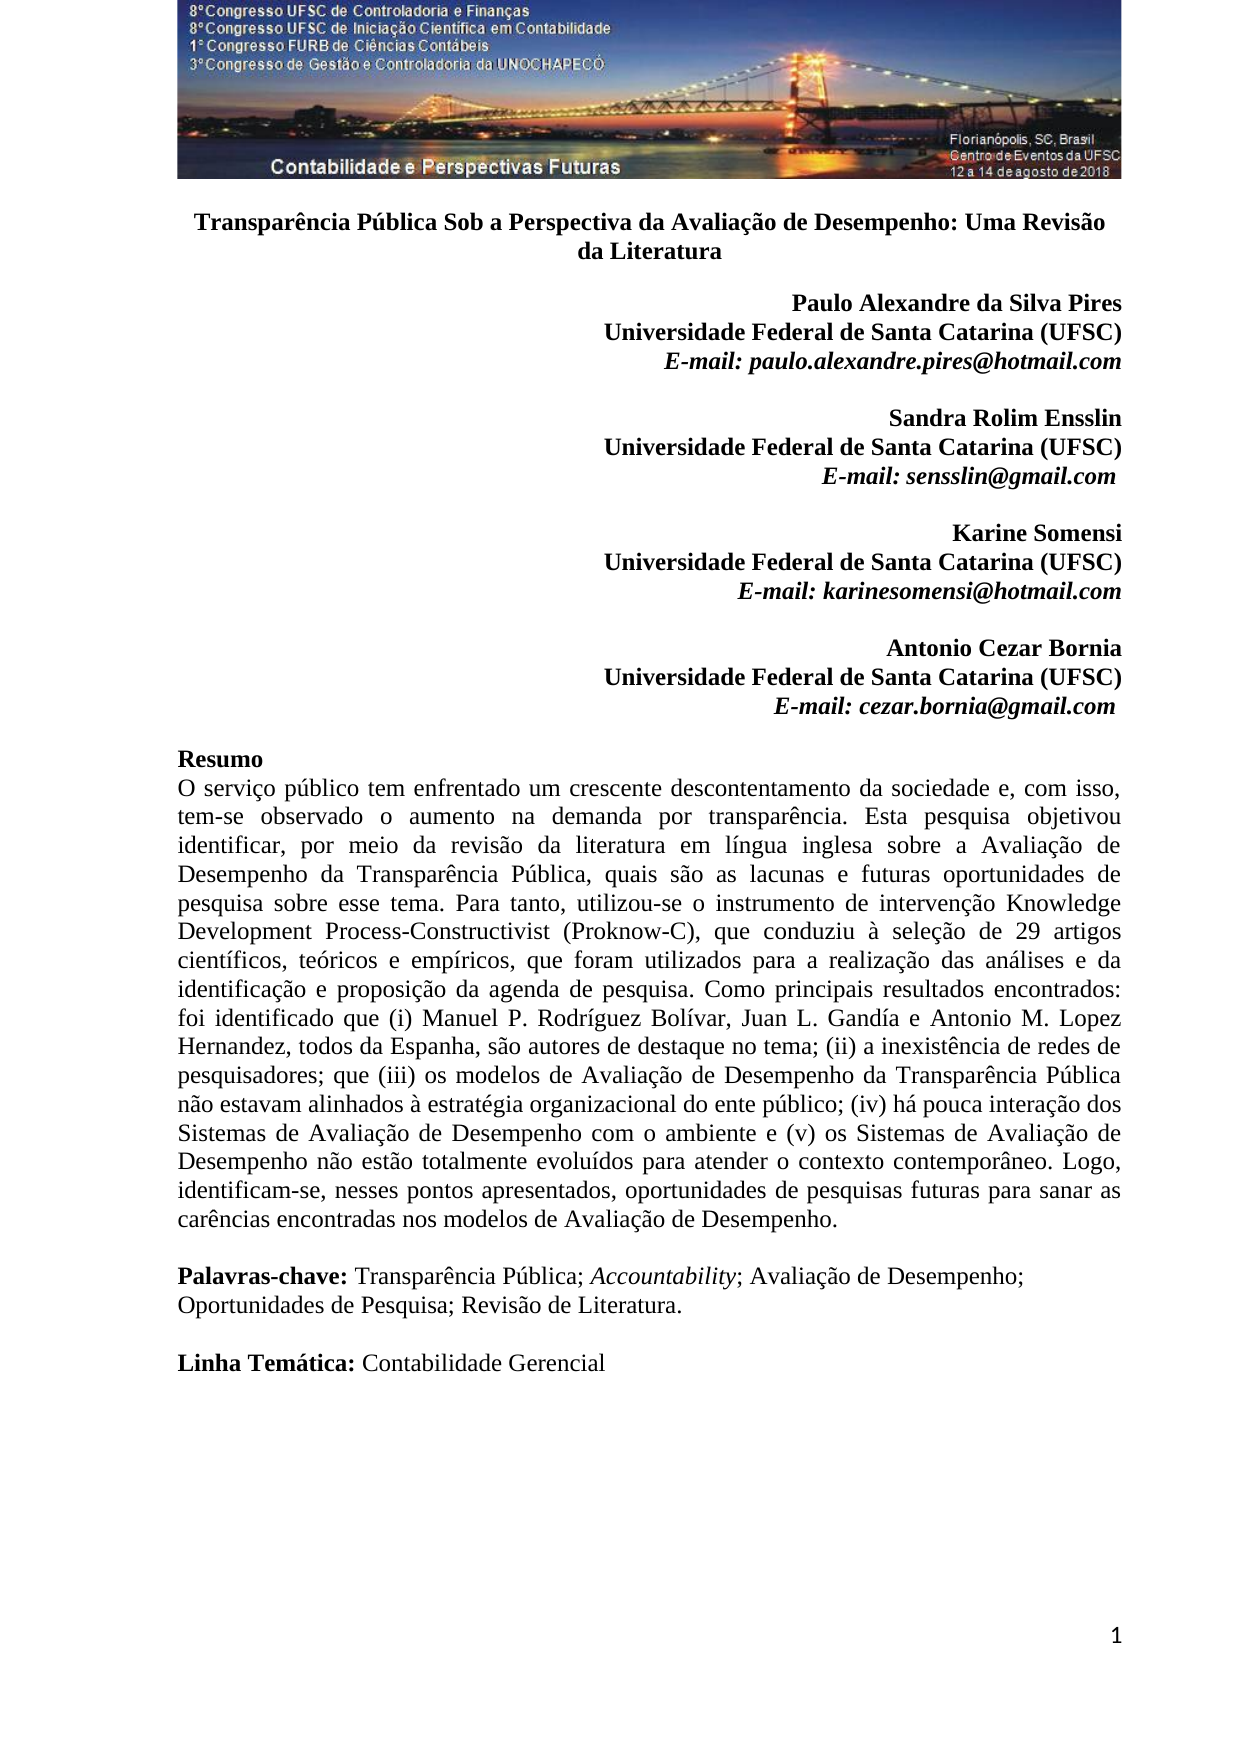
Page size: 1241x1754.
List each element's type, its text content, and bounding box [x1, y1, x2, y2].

text O serviço público tem enfrentado um crescente descontentamento da sociedade e, com isso, tem-se observado o aumento na demanda por transparência. Esta pesquisa objetivou identificar, por meio da revisão da literatura em língua inglesa sobre a Avaliação de Desempenho da Transparência Pública, quais são as lacunas e futuras oportunidades de pesquisa sobre esse tema. Para tanto, utilizou-se o instrumento de intervenção Knowledge Development Process-Constructivist (Proknow-C), que conduziu à seleção de 29 artigos científicos, teóricos e empíricos, que foram utilizados para a realização das análises e da identificação e proposição da agenda de pesquisa. Como principais resultados encontrados: foi identificado que (i) Manuel P. Rodríguez Bolívar, Juan L. Gandía e Antonio M. Lopez Hernandez, todos da Espanha, são autores de destaque no tema; (ii) a inexistência de redes de pesquisadores; que (iii) os modelos de Avaliação de Desempenho da Transparência Pública não estavam alinhados à estratégia organizacional do ente público; (iv) há pouca interação dos Sistemas de Avaliação de Desempenho com o ambiente e (v) os Sistemas de Avaliação de Desempenho não estão totalmente evoluídos para atender o contexto contemporâneo. Logo, identificam-se, nesses pontos apresentados, oportunidades de pesquisas futuras para sanar as carências encontradas nos modelos de Avaliação de Desempenho. [177, 773, 1122, 1233]
text Universidade Federal de Santa Catarina (UFSC) [177, 432, 1122, 461]
text Oportunidades de Pesquisa; Revisão de Literatura. [177, 1290, 1122, 1319]
text Antonio Cezar Bornia [177, 633, 1122, 662]
picture [177, 0, 1122, 179]
text E-mail: karinesomensi@hotmail.com [177, 576, 1122, 605]
text Universidade Federal de Santa Catarina (UFSC) [177, 662, 1122, 691]
text Universidade Federal de Santa Catarina (UFSC) [177, 547, 1122, 576]
text Sandra Rolim Ensslin [177, 403, 1122, 432]
text E-mail: paulo.alexandre.pires@hotmail.com [177, 346, 1122, 375]
text Paulo Alexandre da Silva Pires [177, 288, 1122, 317]
text E-mail: sensslin@gmail.com [177, 461, 1122, 490]
text Linha Temática: Contabilidade Gerencial [177, 1348, 1122, 1376]
text Resumo [177, 744, 1122, 773]
text Karine Somensi [177, 518, 1122, 547]
text Transparência Pública Sob a Perspectiva da Avaliação de Desempenho: Uma Revisão da Literatura [177, 207, 1122, 264]
text Universidade Federal de Santa Catarina (UFSC) [177, 317, 1122, 346]
text E-mail: cezar.bornia@gmail.com [177, 691, 1122, 720]
text Palavras-chave: Transparência Pública; Accountability; Avaliação de Desempenho; [177, 1261, 1122, 1290]
